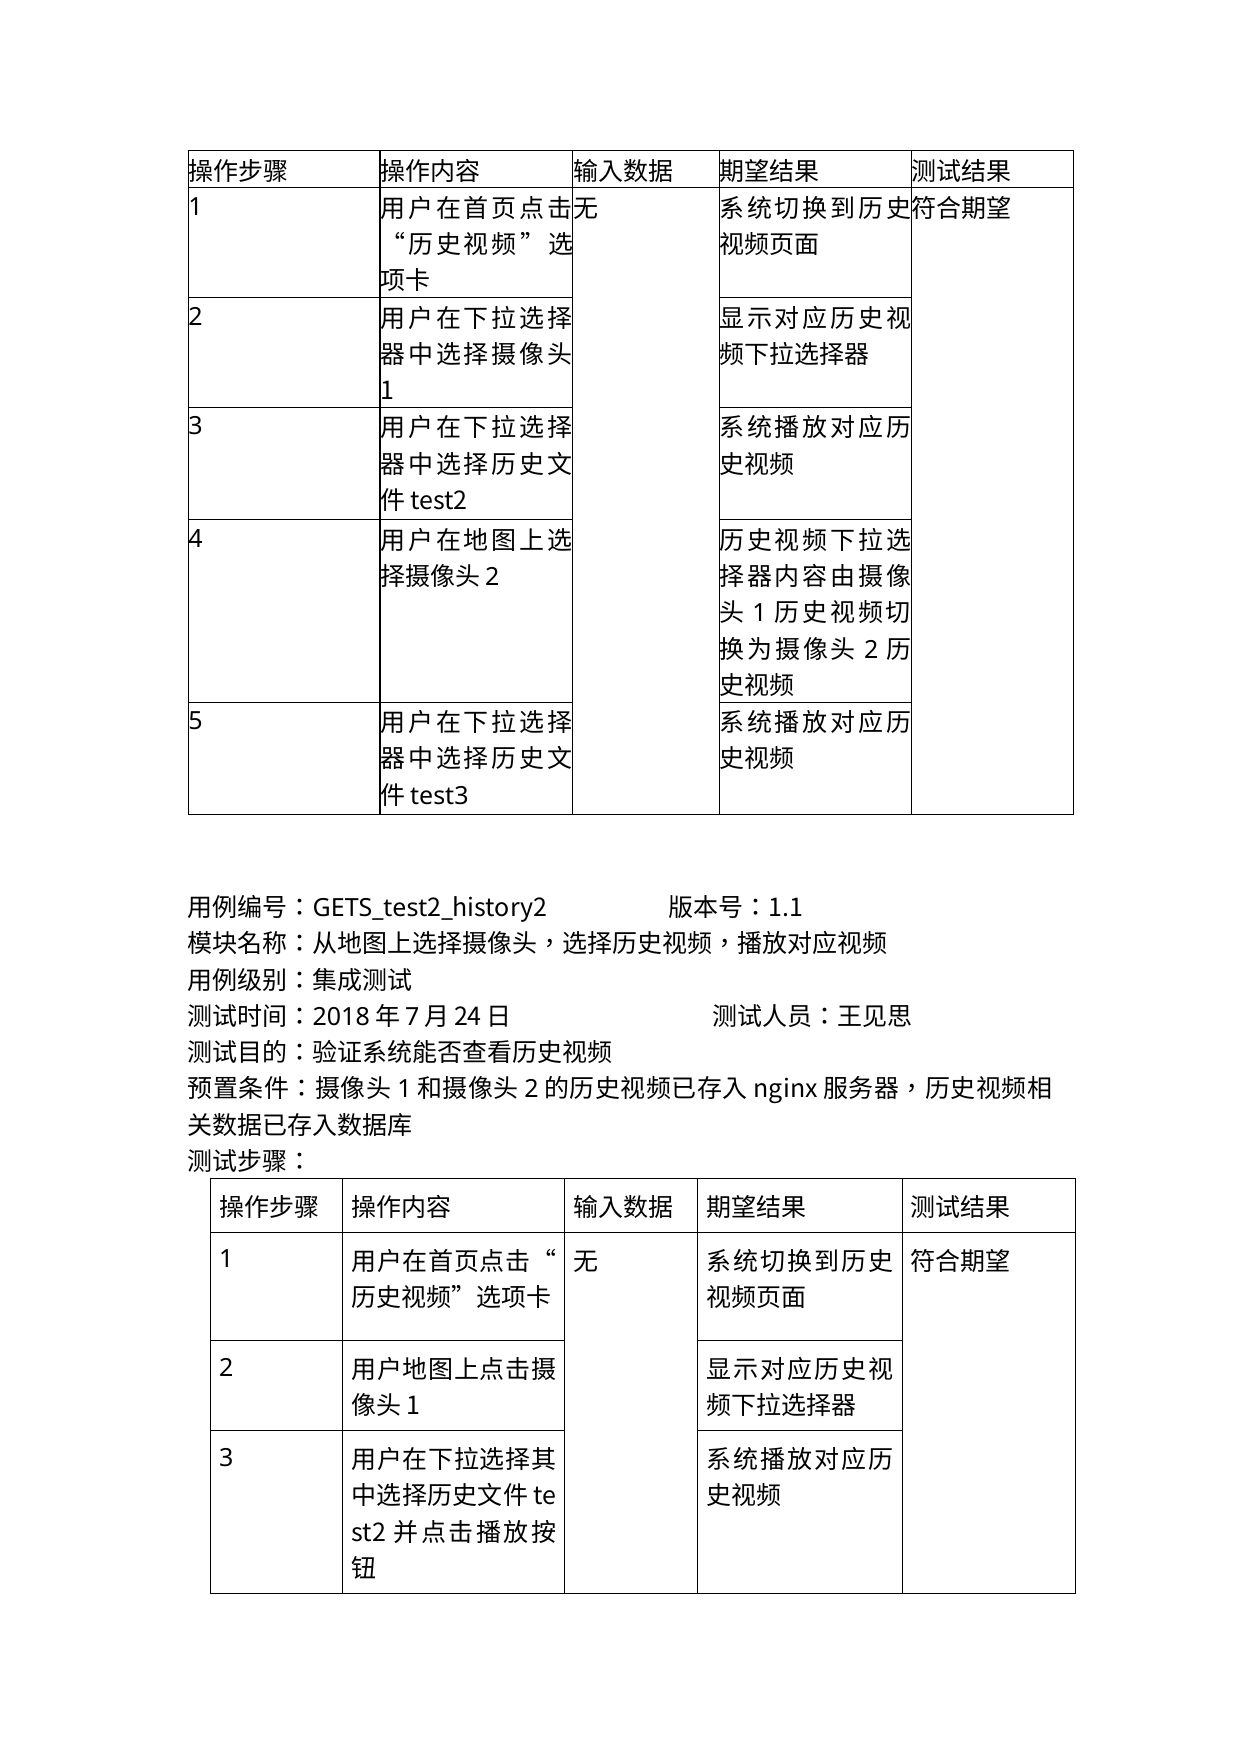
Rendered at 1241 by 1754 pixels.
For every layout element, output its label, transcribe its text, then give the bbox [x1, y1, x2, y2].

table_cell 无 [565, 1233, 697, 1593]
table_cell 历史视频下拉选择器内容由摄像头1历史视频切换为摄像头2历史视频 [720, 520, 911, 702]
table_cell 用户在下拉选择器中选择历史文件test2 [381, 408, 572, 519]
table_cell 用户在地图上选择摄像头2 [381, 520, 572, 702]
table_header 测试结果 [912, 151, 1073, 187]
table_cell 系统切换到历史视频页面 [720, 188, 911, 297]
table_cell 4 [189, 520, 379, 702]
table_header 期望结果 [698, 1179, 902, 1232]
table_cell 3 [189, 408, 379, 519]
text 模块名称：从地图上选择摄像头，选择历史视频，播放对应视频 [187, 924, 1053, 960]
text 预置条件：摄像头1和摄像头2的历史视频已存入nginx服务器，历史视频相关数据已存入数据库 [187, 1069, 1053, 1141]
text 测试时间：2018年7月24日 测试人员：王见思 [187, 996, 1053, 1033]
text 测试目的：验证系统能否查看历史视频 [187, 1033, 1053, 1069]
table_cell 符合期望 [903, 1233, 1075, 1593]
table_cell 5 [189, 703, 379, 814]
table_cell 系统播放对应历史视频 [698, 1431, 902, 1593]
table_cell 用户在下拉选择器中选择摄像头1 [381, 298, 572, 407]
table_cell 1 [189, 188, 379, 297]
table_cell 用户在首页点击“历史视频”选项卡 [381, 188, 572, 297]
text 用例编号：GETS_test2_history2 版本号：1.1 [187, 888, 1053, 924]
table_cell 显示对应历史视频下拉选择器 [720, 298, 911, 407]
table_cell 符合期望 [912, 188, 1073, 814]
table_cell 用户在下拉选择器中选择历史文件test3 [381, 703, 572, 814]
table_cell 用户在首页点击“历史视频”选项卡 [343, 1233, 564, 1340]
table_header 操作步骤 [189, 151, 379, 187]
table_header 测试结果 [903, 1179, 1075, 1232]
table_cell 3 [211, 1431, 342, 1593]
table_cell 用户地图上点击摄像头1 [343, 1341, 564, 1430]
table_cell 显示对应历史视频下拉选择器 [698, 1341, 902, 1430]
table_header 输入数据 [565, 1179, 697, 1232]
text 测试步骤： [187, 1141, 1053, 1178]
table_cell 用户在下拉选择其中选择历史文件test2并点击播放按钮 [343, 1431, 564, 1593]
table_cell 1 [211, 1233, 342, 1340]
text 用例级别：集成测试 [187, 960, 1053, 996]
table_cell 2 [189, 298, 379, 407]
table_cell 2 [211, 1341, 342, 1430]
table_cell 无 [573, 188, 719, 814]
table_header 操作内容 [381, 151, 572, 187]
table_header 期望结果 [720, 151, 911, 187]
table_header 输入数据 [573, 151, 719, 187]
table_cell 系统切换到历史视频页面 [698, 1233, 902, 1340]
table_cell 系统播放对应历史视频 [720, 703, 911, 814]
table_header 操作内容 [343, 1179, 564, 1232]
table_header 操作步骤 [211, 1179, 342, 1232]
table_cell 系统播放对应历史视频 [720, 408, 911, 519]
